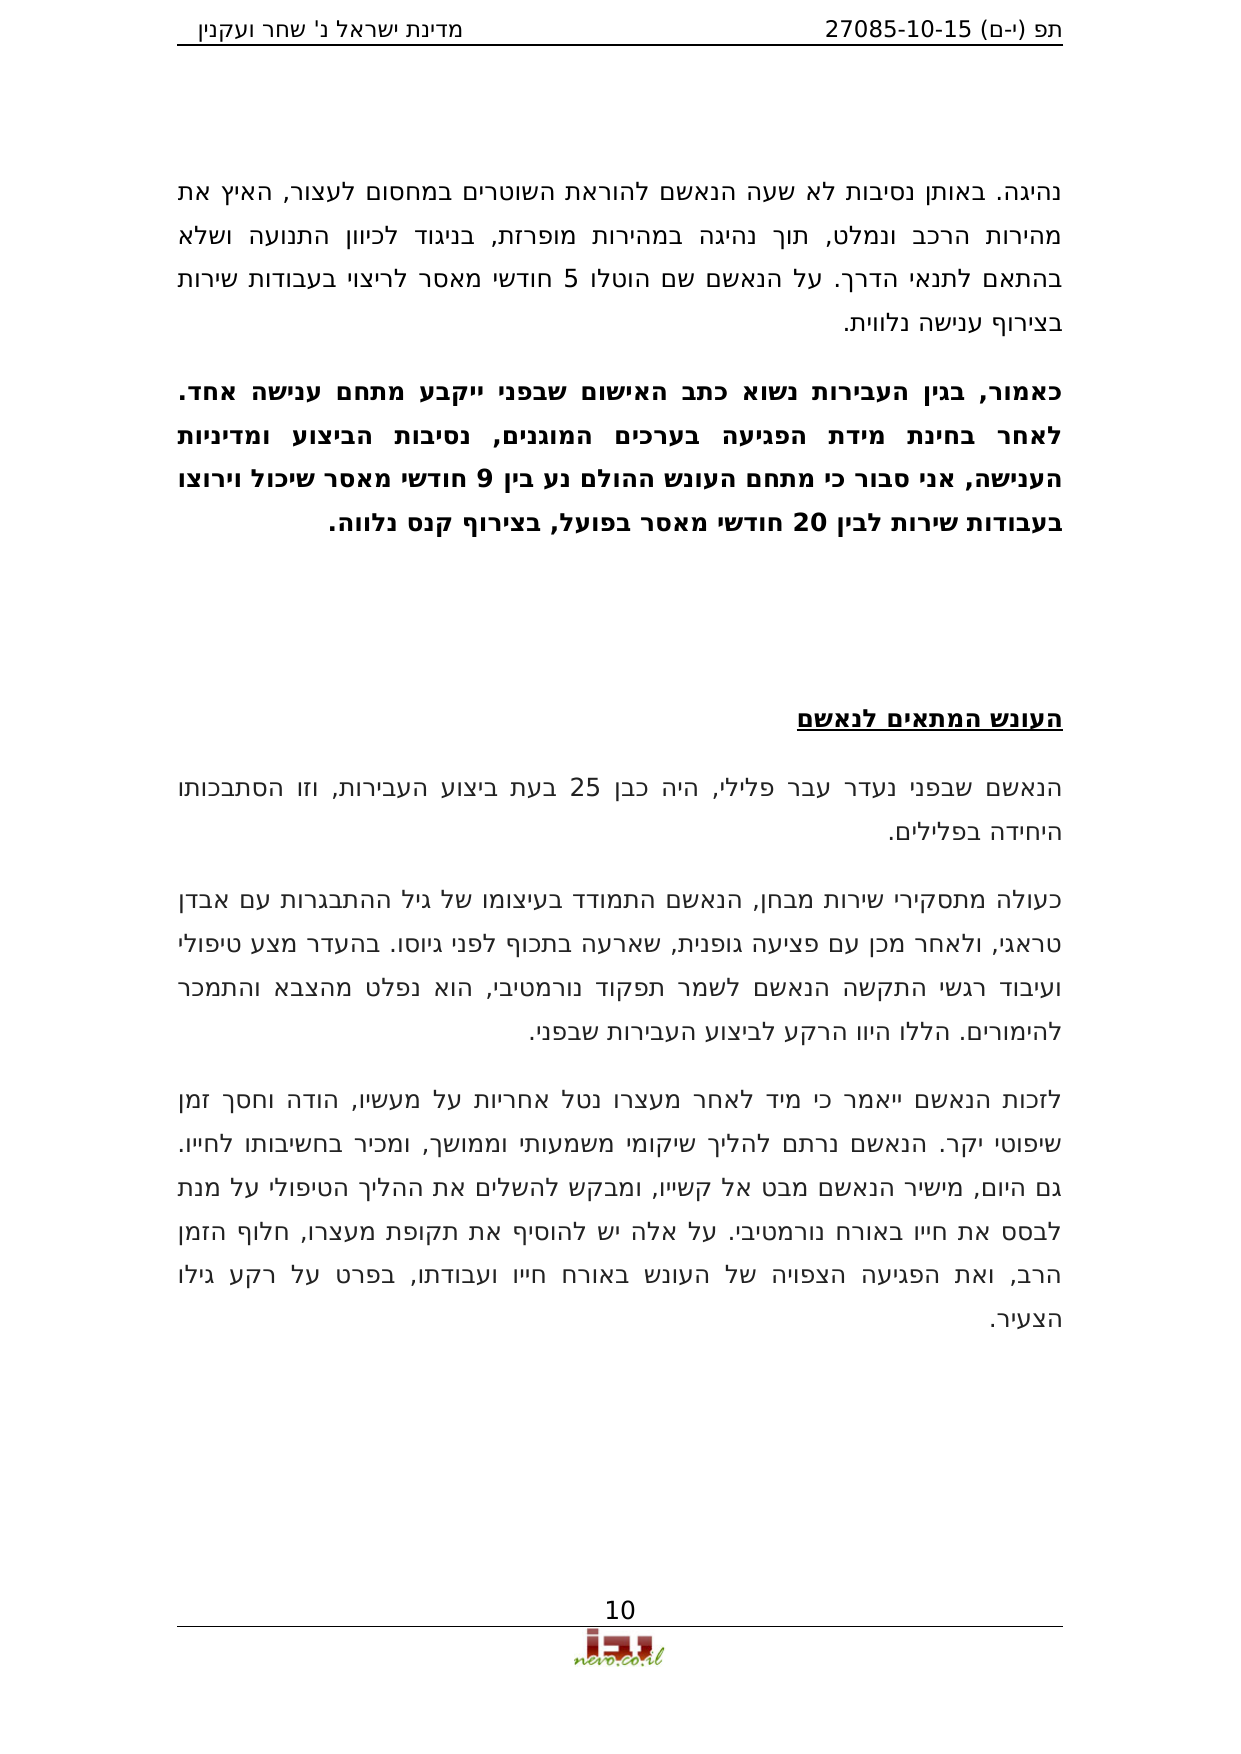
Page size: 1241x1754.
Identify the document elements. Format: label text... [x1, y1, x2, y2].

text כאמור, בגין העבירות נשוא כתב האישום שבפני ייקבע מתחם ענישה אחד. לאחר בחינת מידת הפגיעה בערכים המוגנים, נסיבות הביצוע ומדיניות הענישה, אני סבור כי מתחם העונש ההולם נע בין 9 חודשי מאסר שיכול וירוצו בעבודות שירות לבין 20 חודשי מאסר בפועל, בצירוף קנס נלווה. [177, 377, 1063, 538]
picture [574, 1628, 666, 1667]
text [177, 177, 1063, 338]
text לזכות הנאשם ייאמר כי מיד לאחר מעצרו נטל אחריות על מעשיו, הודה וחסך זמן שיפוטי יקר. הנאשם נרתם להליך שיקומי משמעותי וממושך, ומכיר בחשיבותו לחייו. גם היום, מישיר הנאשם מבט אל קשייו, ומבקש להשלים את ההליך הטיפולי על מנת לבסס את חייו באורח נורמטיבי. על אלה יש להוסיף את תקופת מעצרו, חלוף הזמן הרב, ואת הפגיעה הצפויה של העונש באורח חייו ועבודתו, בפרט על רקע גילו הצעיר. [177, 1086, 1063, 1333]
text הנאשם שבפני נעדר עבר פלילי, היה כבן 25 בעת ביצוע העבירות, וזו הסתבכותו היחידה בפלילים. [177, 773, 1063, 846]
text העונש המתאים לנאשם [177, 704, 1063, 733]
text כעולה מתסקירי שירות מבחן, הנאשם התמודד בעיצומו של גיל ההתבגרות עם אבדן טראגי, ולאחר מכן עם פציעה גופנית, שארעה בתכוף לפני גיוסו. בהעדר מצע טיפולי ועיבוד רגשי התקשה הנאשם לשמר תפקוד נורמטיבי, הוא נפלט מהצבא והתמכר להימורים. הללו היוו הרקע לביצוע העבירות שבפני. [177, 886, 1063, 1046]
